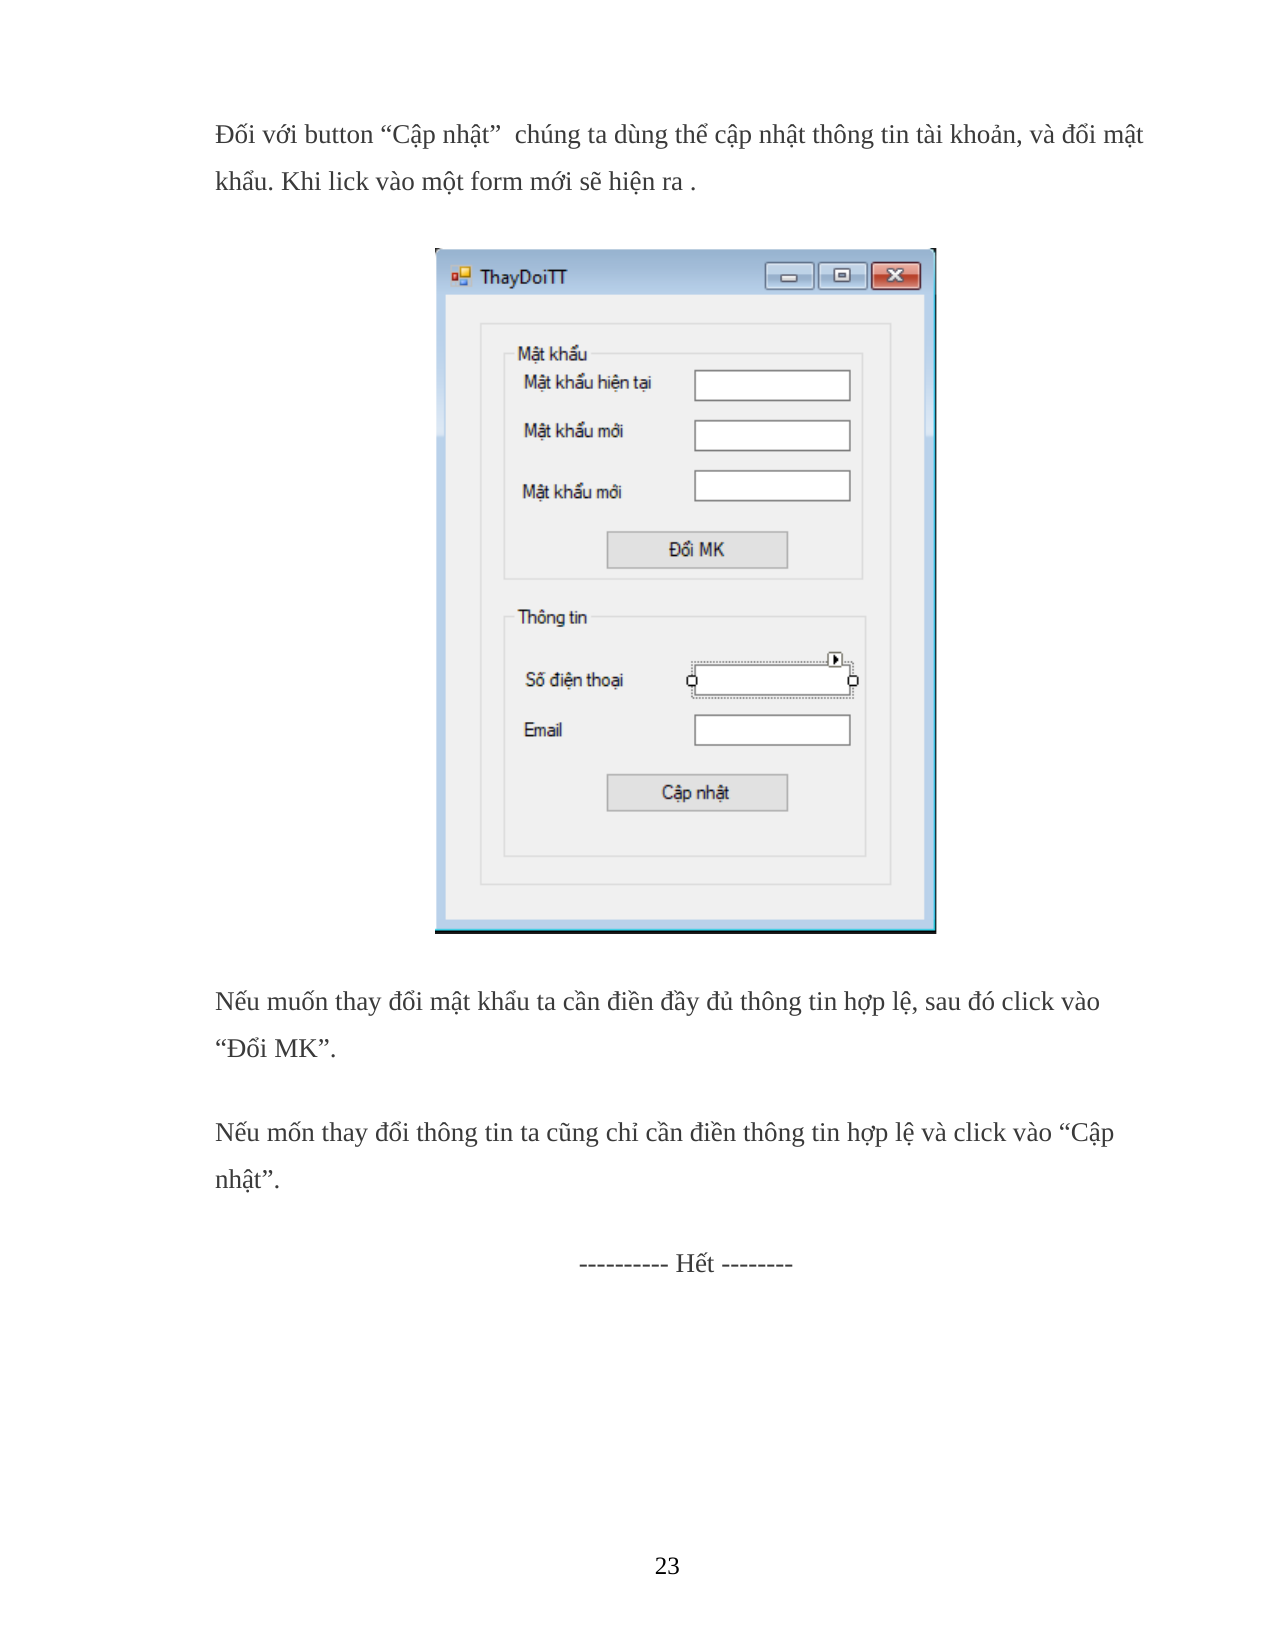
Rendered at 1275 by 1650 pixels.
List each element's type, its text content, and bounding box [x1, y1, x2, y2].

text Đối với button “Cập nhật” chúng ta dùng thể cập nhật thông tin tài khoản, và đổi mật khẩu. Khi lick vào một form mới sẽ hiện ra . [215, 118, 1157, 196]
text Nếu muốn thay đổi mật khẩu ta cần điền đầy đủ thông tin hợp lệ, sau đó click vào “Đổi MK”. [215, 985, 1157, 1063]
text Nếu mốn thay đổi thông tin ta cũng chỉ cần điền thông tin hợp lệ và click vào “Cập nhật”. [215, 1116, 1157, 1194]
picture [435, 248, 937, 934]
text ---------- Hết -------- [215, 1247, 1157, 1278]
